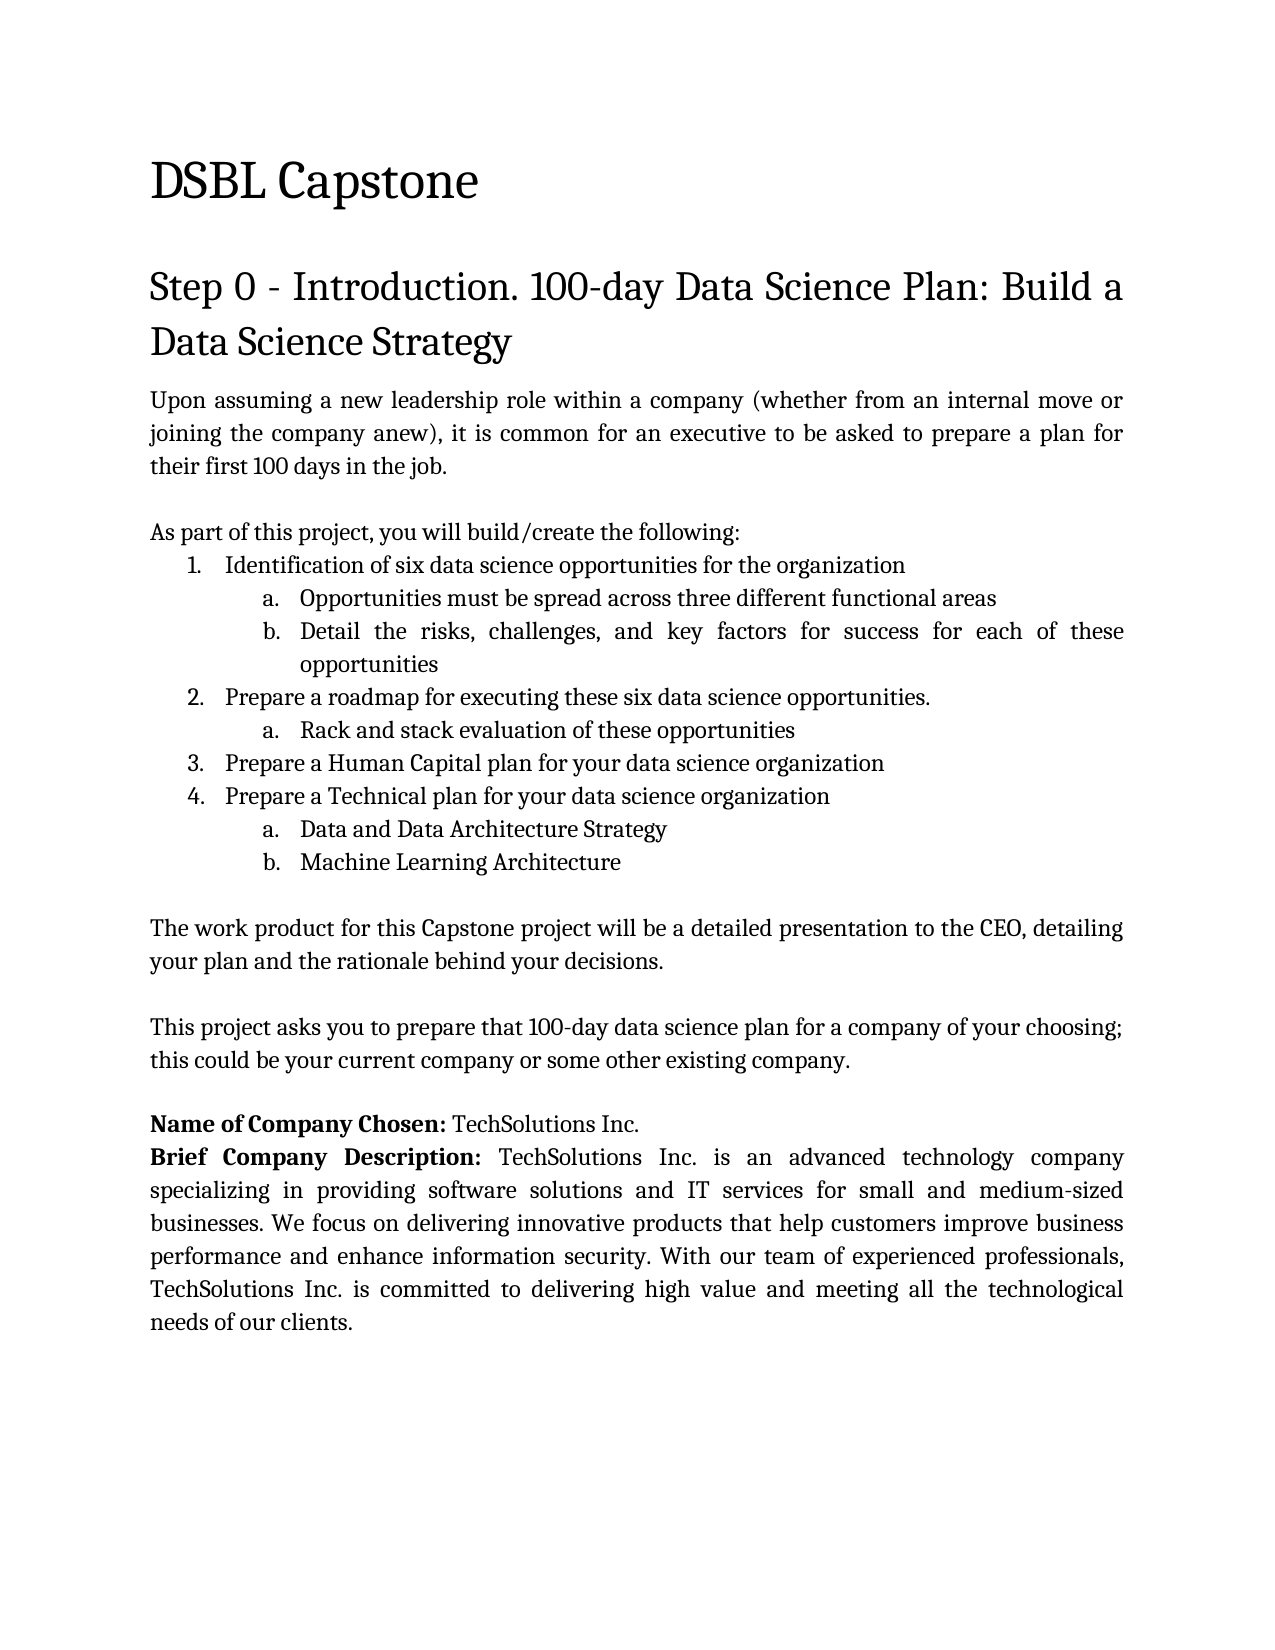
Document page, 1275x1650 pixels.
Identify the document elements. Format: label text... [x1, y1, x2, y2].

list Prepare a Technical plan for your data science organization [187, 782, 1125, 811]
list Identification of six data science opportunities for the organization [187, 551, 1125, 580]
text Brief Company Description: TechSolutions Inc. is an advanced technology company specializing in providing software solutions and IT services for small and medium-sized businesses. We focus on delivering innovative products that help customers improve business performance and enhance information security. With our team of experienced professionals, TechSolutions Inc. is committed to delivering high value and meeting all the technological needs of our clients. [150, 1143, 1125, 1336]
list Rack and stack evaluation of these opportunities [262, 716, 1125, 745]
text Name of Company Chosen: TechSolutions Inc. [150, 1109, 1125, 1138]
list Opportunities must be spread across three different functional areas [262, 584, 1125, 613]
text This project asks you to prepare that 100-day data science plan for a company of your choosing; this could be your current company or some other existing company. [150, 1013, 1125, 1075]
subtitle Step 0 - Introduction. 100-day Data Science Plan: Build a Data Science Strategy [150, 263, 1125, 366]
text Upon assuming a new leadership role within a company (whether from an internal move or joining the company anew), it is common for an executive to be asked to prepare a plan for their first 100 days in the job. [150, 386, 1125, 481]
list Prepare a Human Capital plan for your data science organization [187, 749, 1125, 778]
list Detail the risks, challenges, and key factors for success for each of these opportunities [262, 617, 1125, 679]
title DSBL Capstone [150, 150, 1125, 212]
text As part of this project, you will build/create the following: [150, 518, 1125, 547]
list Machine Learning Architecture [262, 848, 1125, 877]
list Data and Data Architecture Strategy [262, 815, 1125, 844]
list Prepare a roadmap for executing these six data science opportunities. [187, 683, 1125, 712]
text The work product for this Capstone project will be a detailed presentation to the CEO, detailing your plan and the rationale behind your decisions. [150, 914, 1125, 976]
